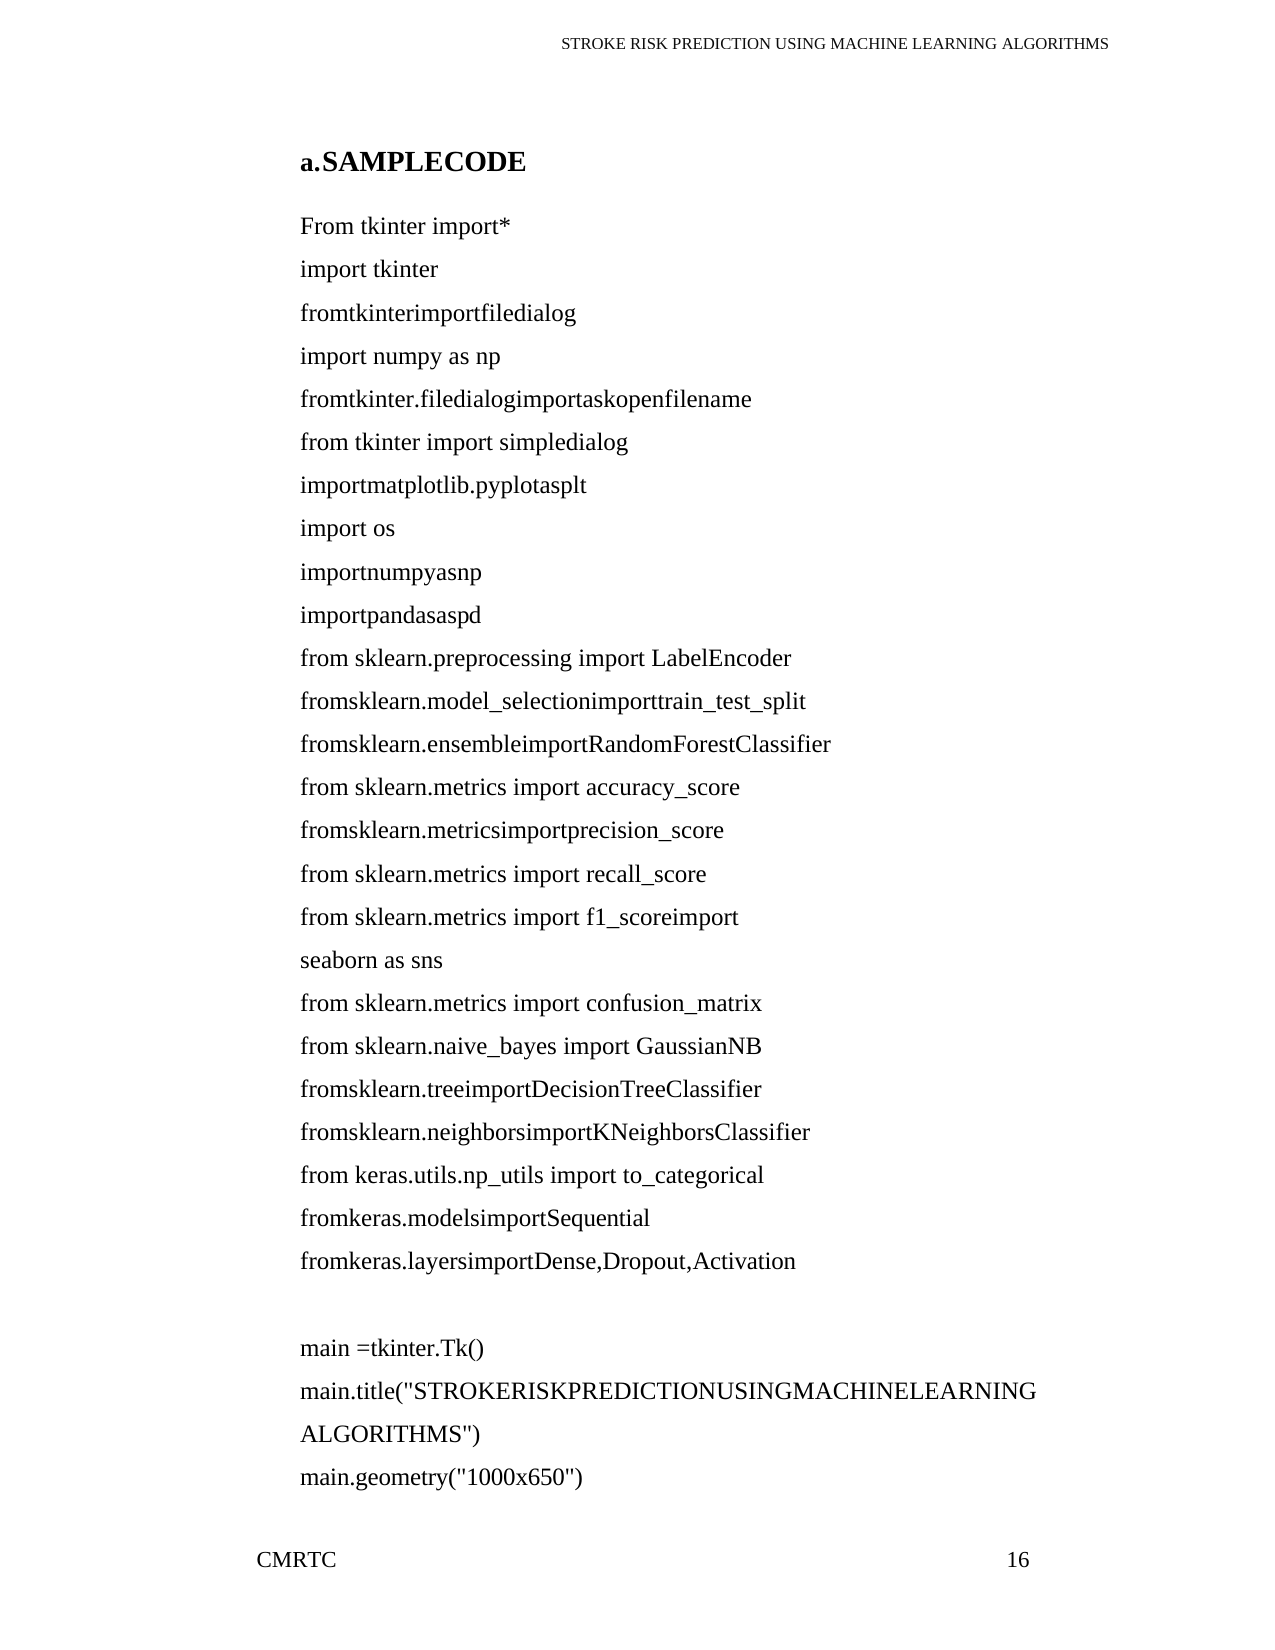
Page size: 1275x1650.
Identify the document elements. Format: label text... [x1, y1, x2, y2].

text main =tkinter.Tk() [300, 1333, 1177, 1361]
text fromkeras.modelsimportSequential [300, 1204, 1177, 1232]
text fromkeras.layersimportDense,Dropout,Activation [300, 1246, 1177, 1275]
text main.title("STROKERISKPREDICTIONUSINGMACHINELEARNING ALGORITHMS") [300, 1376, 1124, 1448]
subtitle SAMPLECODE [300, 144, 1177, 178]
text from sklearn.metrics import confusion_matrix from sklearn.naive_bayes import GaussianNB fromsklearn.treeimportDecisionTreeClassifier [300, 988, 806, 1103]
text fromsklearn.metricsimportprecision_score from sklearn.metrics import recall_score from sklearn.metrics import f1_scoreimport seaborn as sns [300, 816, 741, 974]
text importmatplotlib.pyplotasplt import os [300, 470, 640, 542]
text fromtkinterimportfiledialog import numpy as np [300, 298, 640, 369]
text fromtkinter.filedialogimportaskopenfilename from tkinter import simpledialog [300, 384, 806, 456]
text importnumpyasnp importpandasaspd [300, 557, 501, 629]
text fromsklearn.ensembleimportRandomForestClassifier from sklearn.metrics import accuracy_score [300, 729, 853, 801]
text From tkinter import* import tkinter [300, 211, 558, 283]
text from sklearn.preprocessing import LabelEncoder fromsklearn.model_selectionimporttrain_test_split [300, 643, 834, 715]
text fromsklearn.neighborsimportKNeighborsClassifier from keras.utils.np_utils import to_categorical [300, 1117, 834, 1189]
text main.geometry("1000x650") [300, 1462, 1177, 1491]
